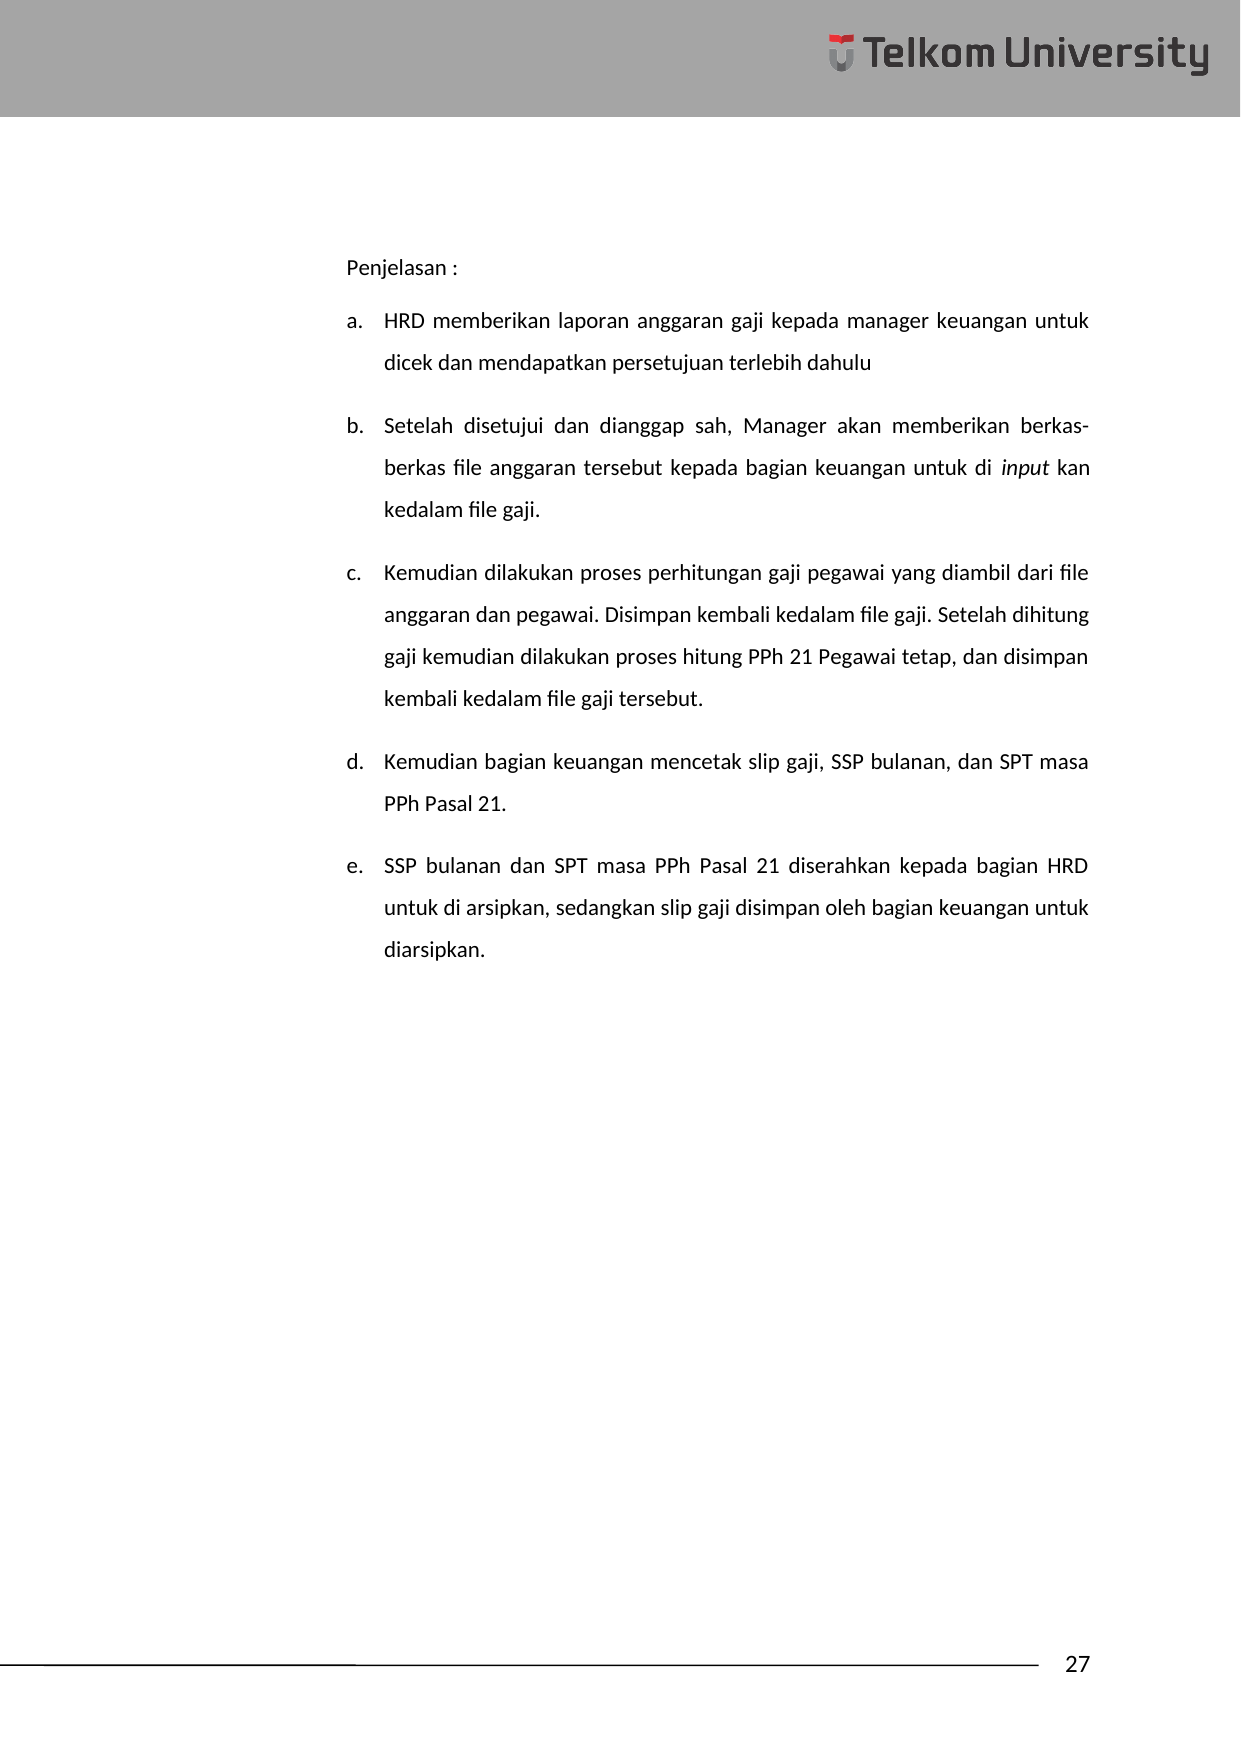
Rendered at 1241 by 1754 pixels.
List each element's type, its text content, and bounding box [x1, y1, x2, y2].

text Penjelasan : [309, 253, 1090, 281]
list HRD memberikan laporan anggaran gaji kepada manager keuangan untuk dicek dan mendapatkan persetujuan terlebih dahulu [346, 306, 1090, 376]
list Kemudian bagian keuangan mencetak slip gaji, SSP bulanan, dan SPT masa PPh Pasal 21. [346, 747, 1090, 817]
picture [829, 34, 1209, 76]
list SSP bulanan dan SPT masa PPh Pasal 21 diserahkan kepada bagian HRD untuk di arsipkan, sedangkan slip gaji disimpan oleh bagian keuangan untuk diarsipkan. [346, 852, 1090, 963]
list Kemudian dilakukan proses perhitungan gaji pegawai yang diambil dari file anggaran dan pegawai. Disimpan kembali kedalam file gaji. Setelah dihitung gaji kemudian dilakukan proses hitung PPh 21 Pegawai tetap, dan disimpan kembali kedalam file gaji tersebut. [346, 558, 1090, 712]
list Setelah disetujui dan dianggap sah, Manager akan memberikan berkas- berkas file anggaran tersebut kepada bagian keuangan untuk di input kan kedalam file gaji. [346, 411, 1090, 523]
